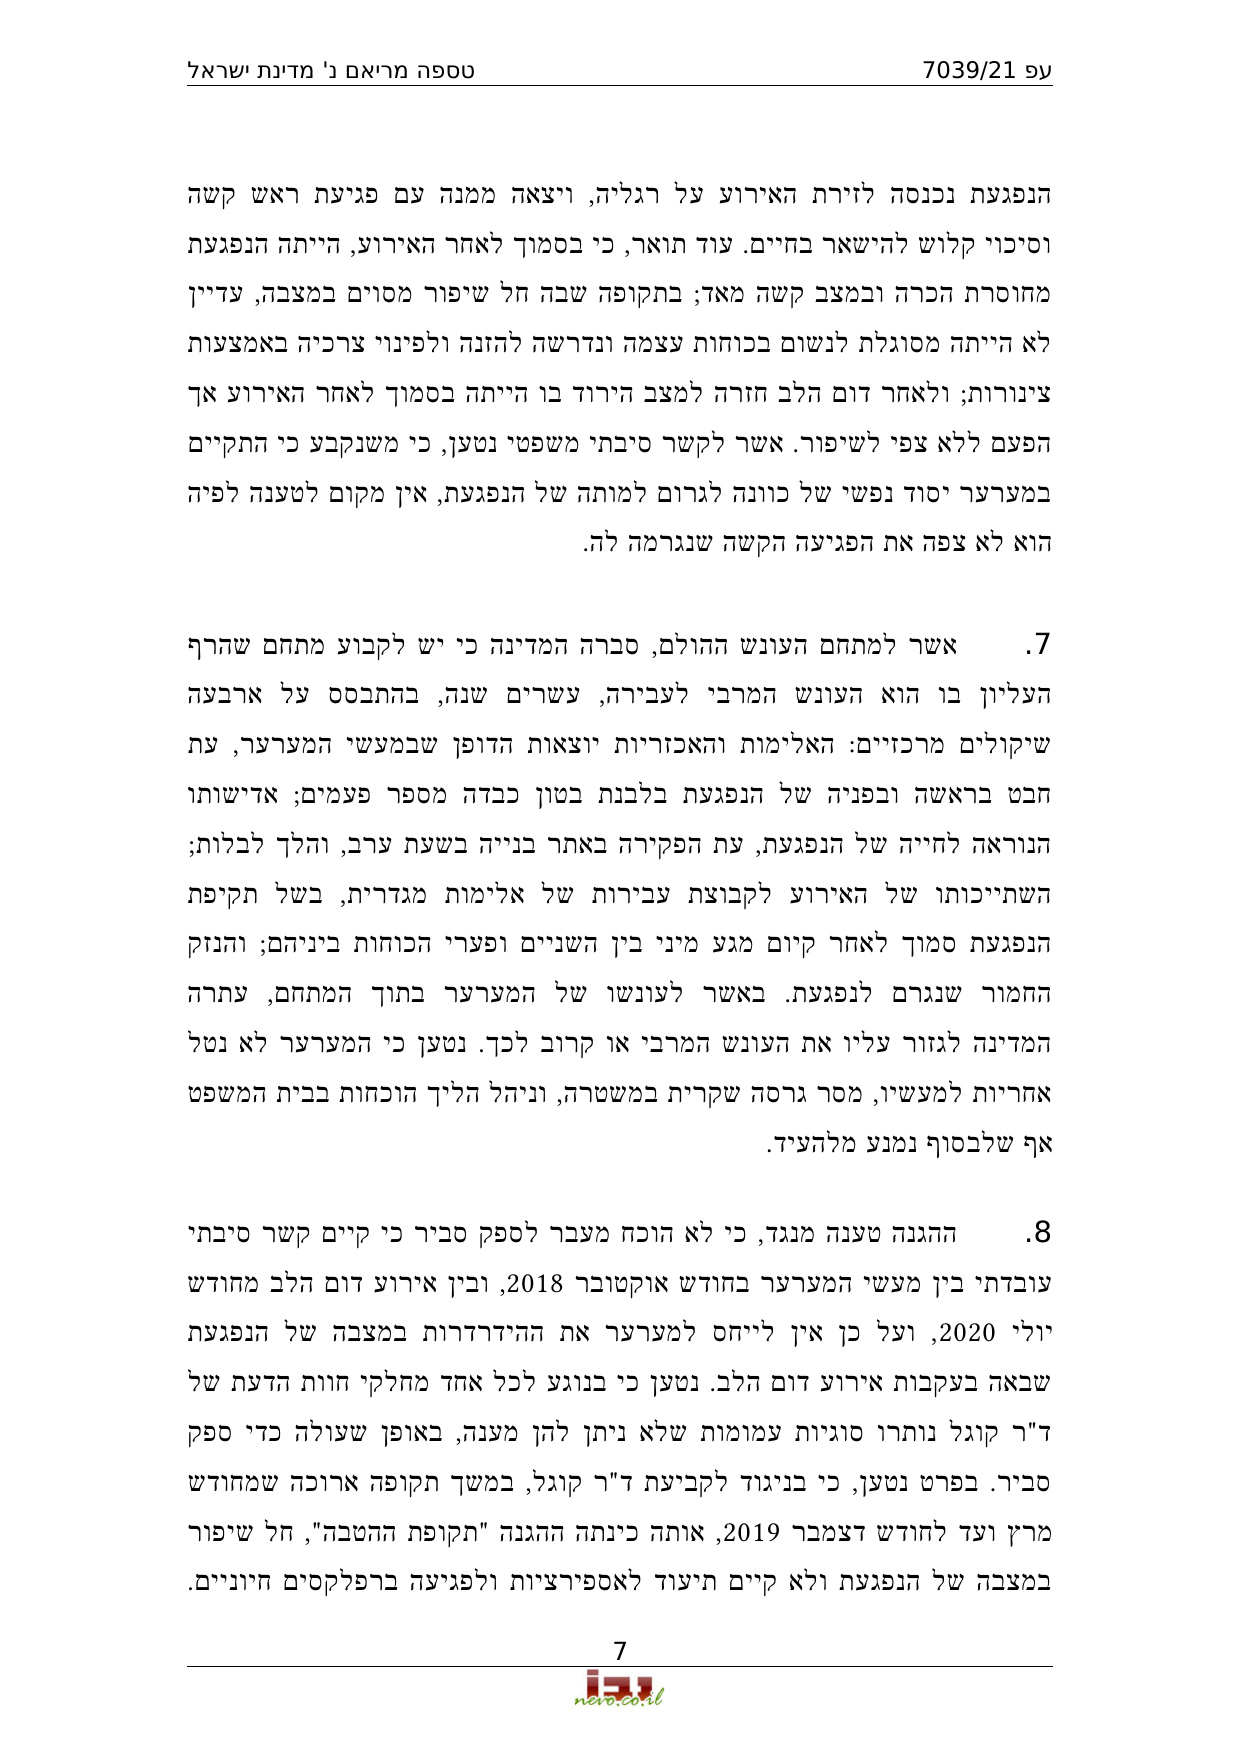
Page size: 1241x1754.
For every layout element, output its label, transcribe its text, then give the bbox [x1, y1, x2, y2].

list אשר למתחם העונש ההולם, סברה המדינה כי יש לקבוע מתחם שהרף העליון בו הוא העונש המרבי לעבירה, עשרים שנה, בהתבסס על ארבעה שיקולים מרכזיים: האלימות והאכזריות יוצאות הדופן שבמעשי המערער, עת חבט בראשה ובפניה של הנפגעת בלבנת בטון כבדה מספר פעמים; אדישותו הנוראה לחייה של הנפגעת, עת הפקירה באתר בנייה בשעת ערב, והלך לבלות; השתייכותו של האירוע לקבוצת עבירות של אלימות מגדרית, בשל תקיפת הנפגעת סמוך לאחר קיום מגע מיני בין השניים ופערי הכוחות ביניהם; והנזק החמור שנגרם לנפגעת. באשר לעונשו של המערער בתוך המתחם, עתרה המדינה לגזור עליו את העונש המרבי או קרוב לכך. נטען כי המערער לא נטל אחריות למעשיו, מסר גרסה שקרית במשטרה, וניהל הליך הוכחות בבית המשפט אף שלבסוף נמנע מלהעיד. [187, 627, 1053, 1159]
picture [574, 1669, 666, 1707]
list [187, 1215, 1053, 1598]
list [187, 177, 1053, 610]
